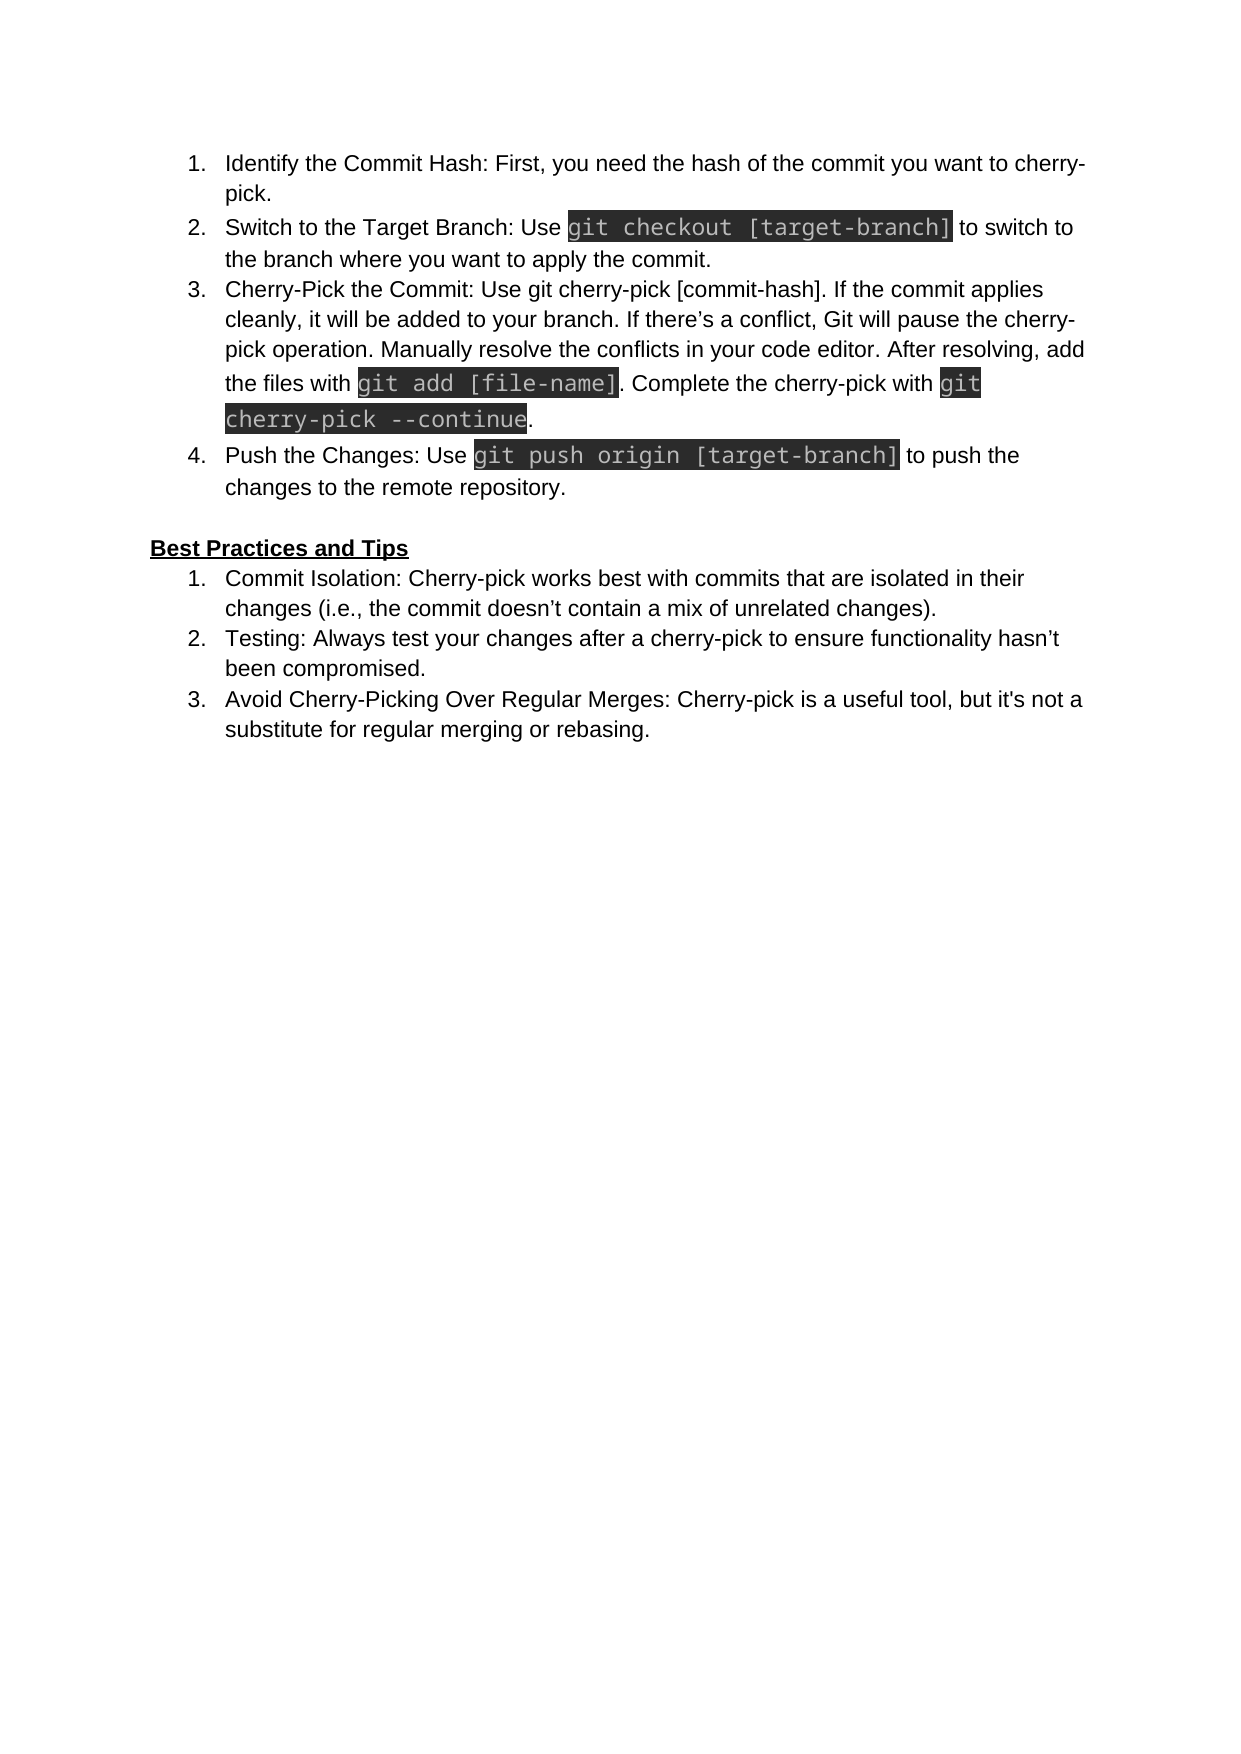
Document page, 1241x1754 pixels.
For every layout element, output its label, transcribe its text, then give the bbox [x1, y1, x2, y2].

list Push the Changes: Use git push origin [target-branch] to push the changes to the remote repository. [187, 439, 1090, 501]
list Cherry-Pick the Commit: Use git cherry-pick [commit-hash]. If the commit applies cleanly, it will be added to your branch. If there’s a conflict, Git will pause the cherry-pick operation. Manually resolve the conflicts in your code editor. After resolving, add the files with git add [file-name]. Complete the cherry-pick with git cherry-pick --continue. [187, 276, 1090, 434]
list Switch to the Target Branch: Use git checkout [target-branch] to switch to the branch where you want to apply the commit. [187, 210, 1090, 272]
text Best Practices and Tips [150, 534, 1090, 561]
list Commit Isolation: Cherry-pick works best with commits that are isolated in their changes (i.e., the commit doesn’t contain a mix of unrelated changes). [187, 565, 1090, 621]
list Avoid Cherry-Picking Over Regular Merges: Cherry-pick is a useful tool, but it's not a substitute for regular merging or rebasing. [187, 686, 1090, 742]
list Testing: Always test your changes after a cherry-pick to ensure functionality hasn’t been compromised. [187, 625, 1090, 682]
list Identify the Commit Hash: First, you need the hash of the commit you want to cherry-pick. [187, 150, 1090, 207]
